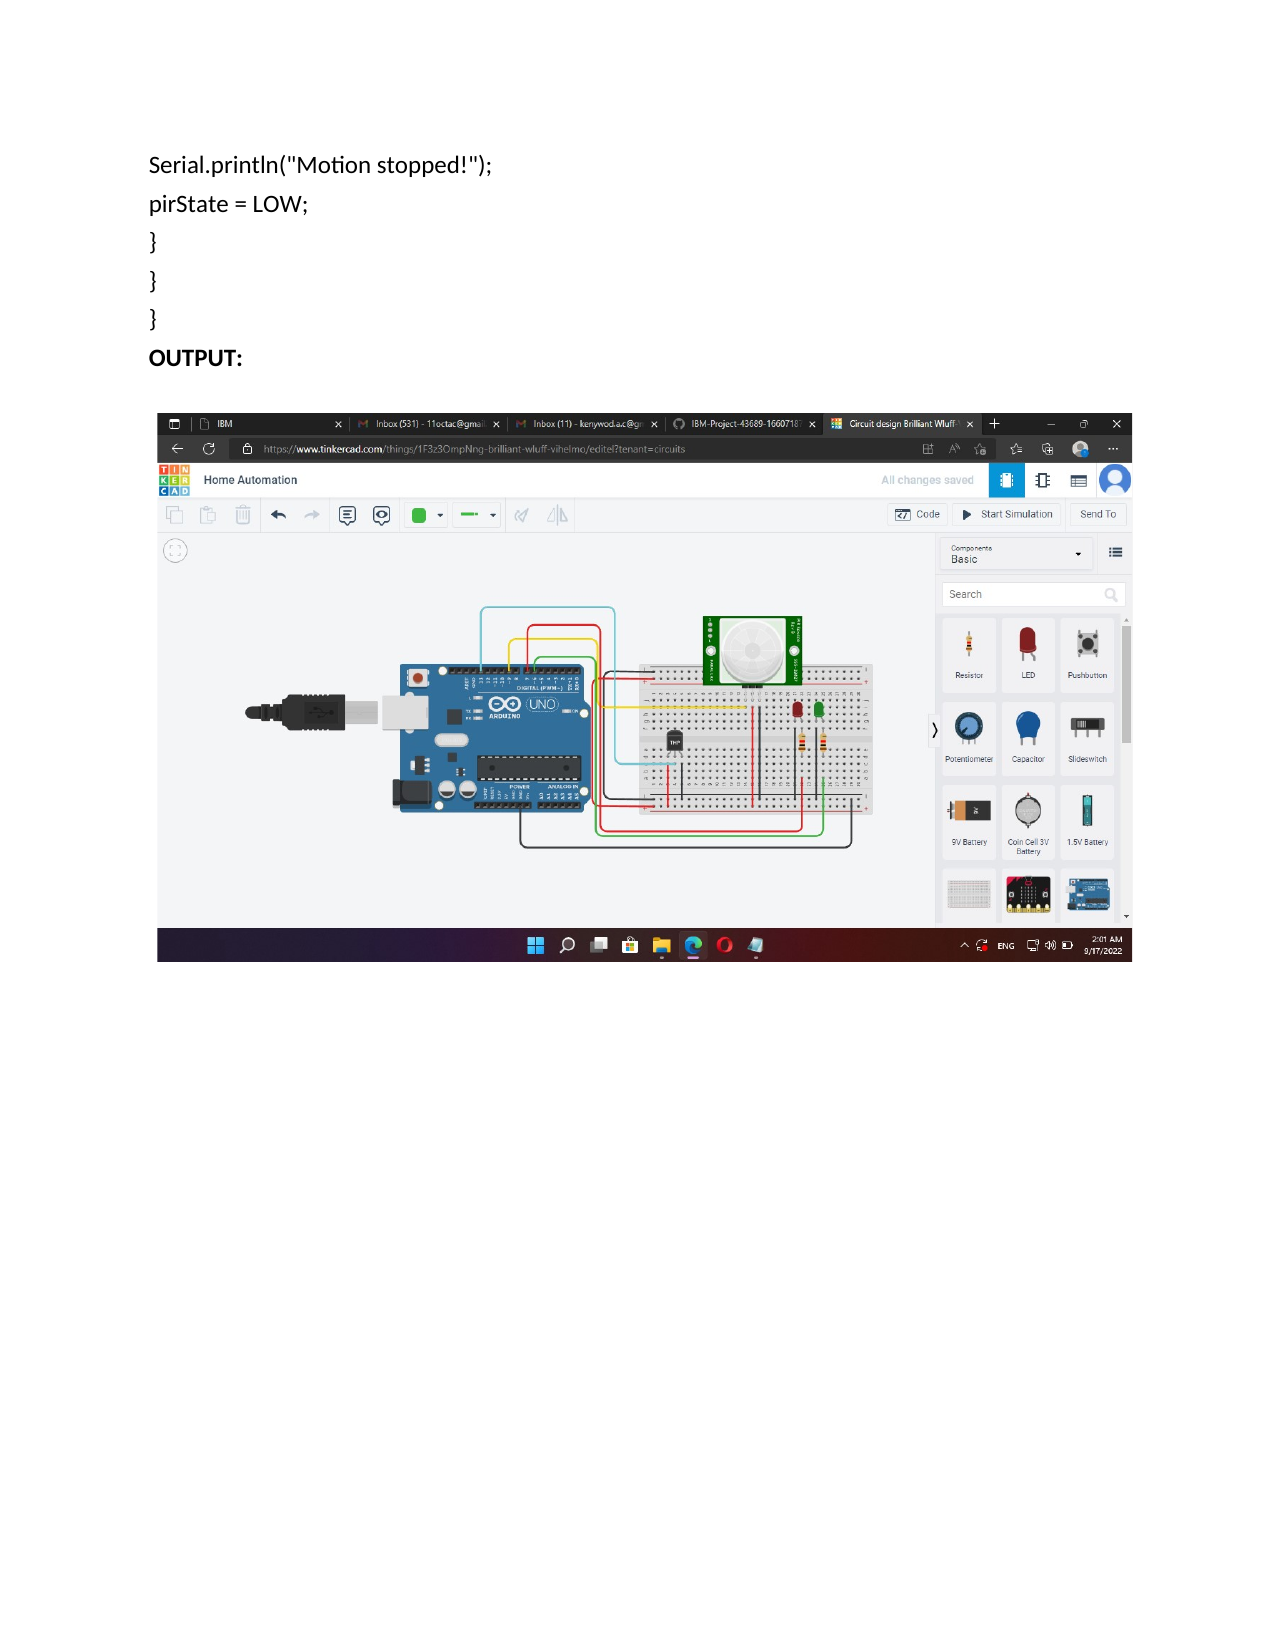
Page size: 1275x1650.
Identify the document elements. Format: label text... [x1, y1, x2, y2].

text } [148, 303, 172, 334]
text } [148, 265, 564, 295]
text pirState = LOW; [148, 188, 564, 218]
picture [157, 413, 1133, 962]
text } [148, 226, 564, 257]
text Serial.println("Motion stopped!"); [148, 149, 564, 180]
text OUTPUT: [148, 342, 1132, 372]
